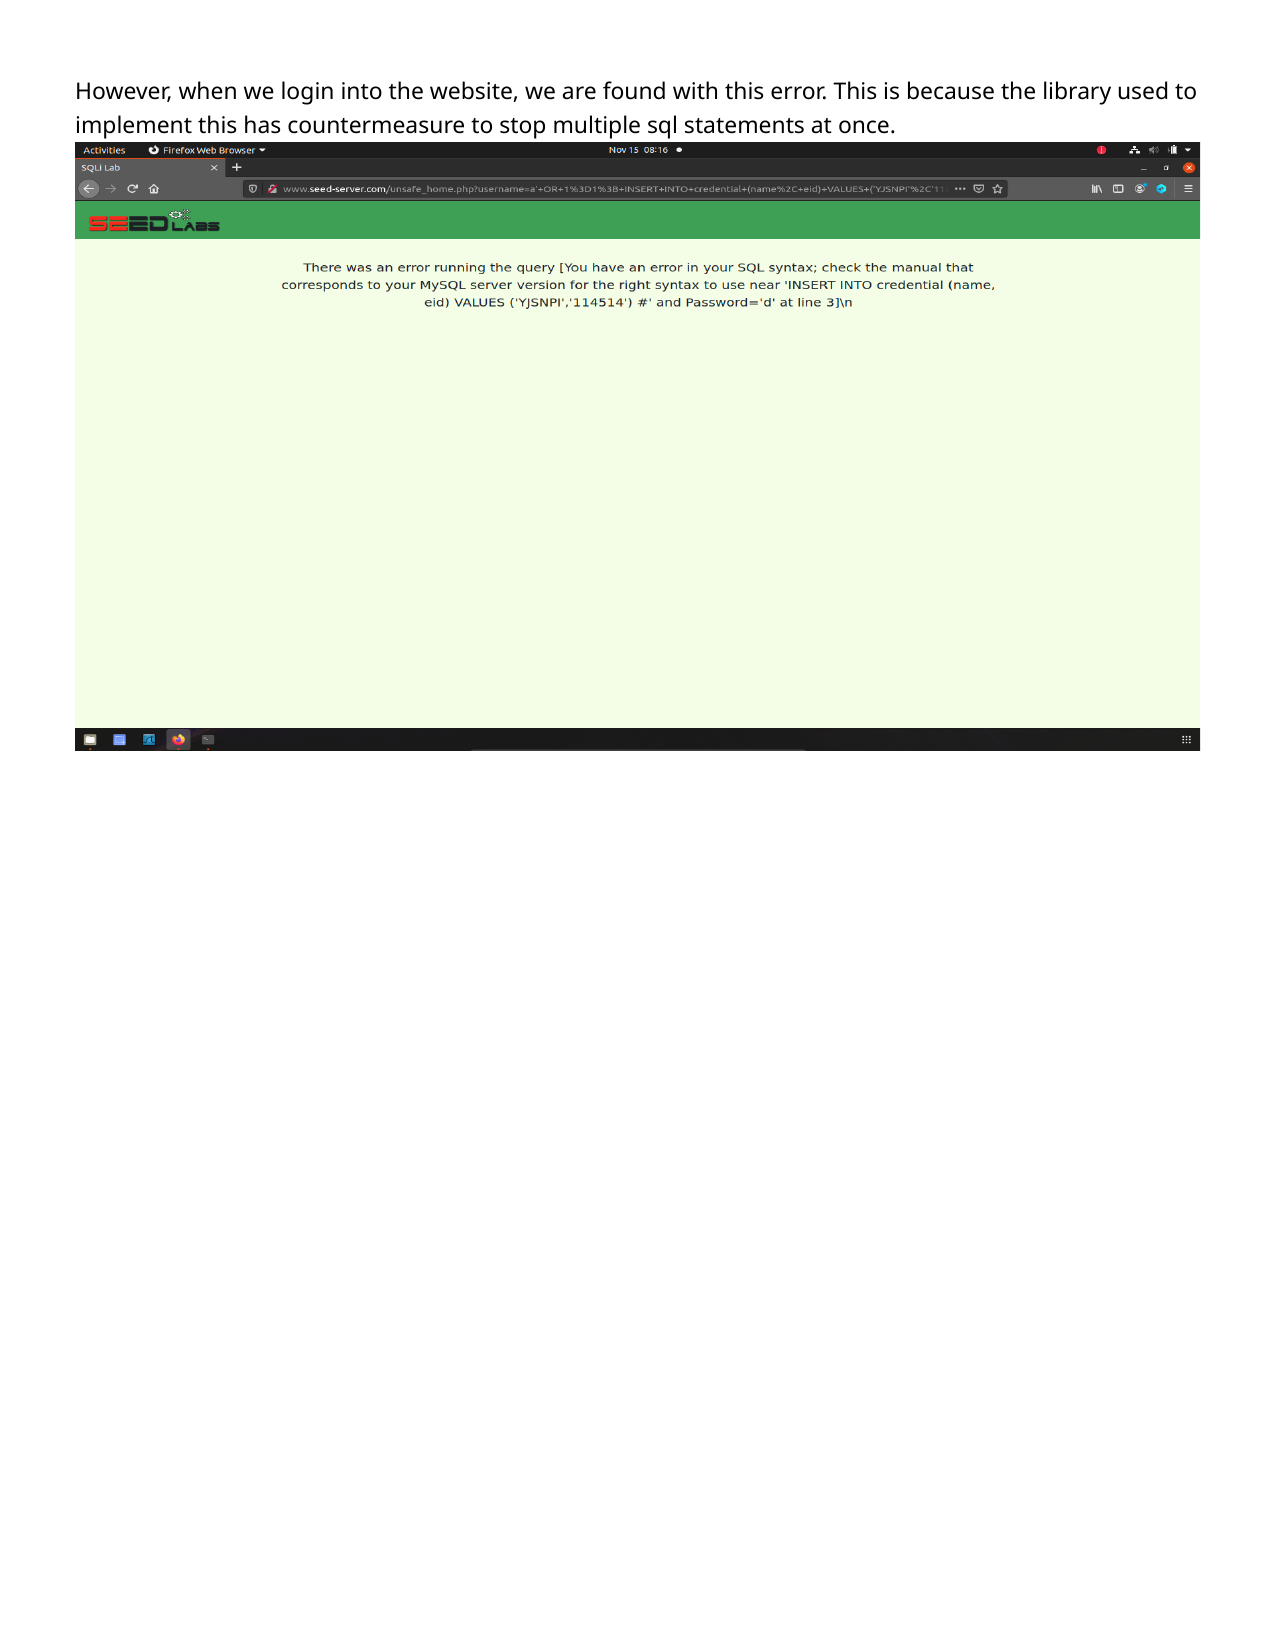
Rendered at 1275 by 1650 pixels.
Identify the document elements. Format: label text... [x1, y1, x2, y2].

picture [75, 142, 1200, 751]
text However, when we login into the website, we are found with this error. This is because the library used to implement this has countermeasure to stop multiple sql statements at once. [75, 75, 1200, 142]
